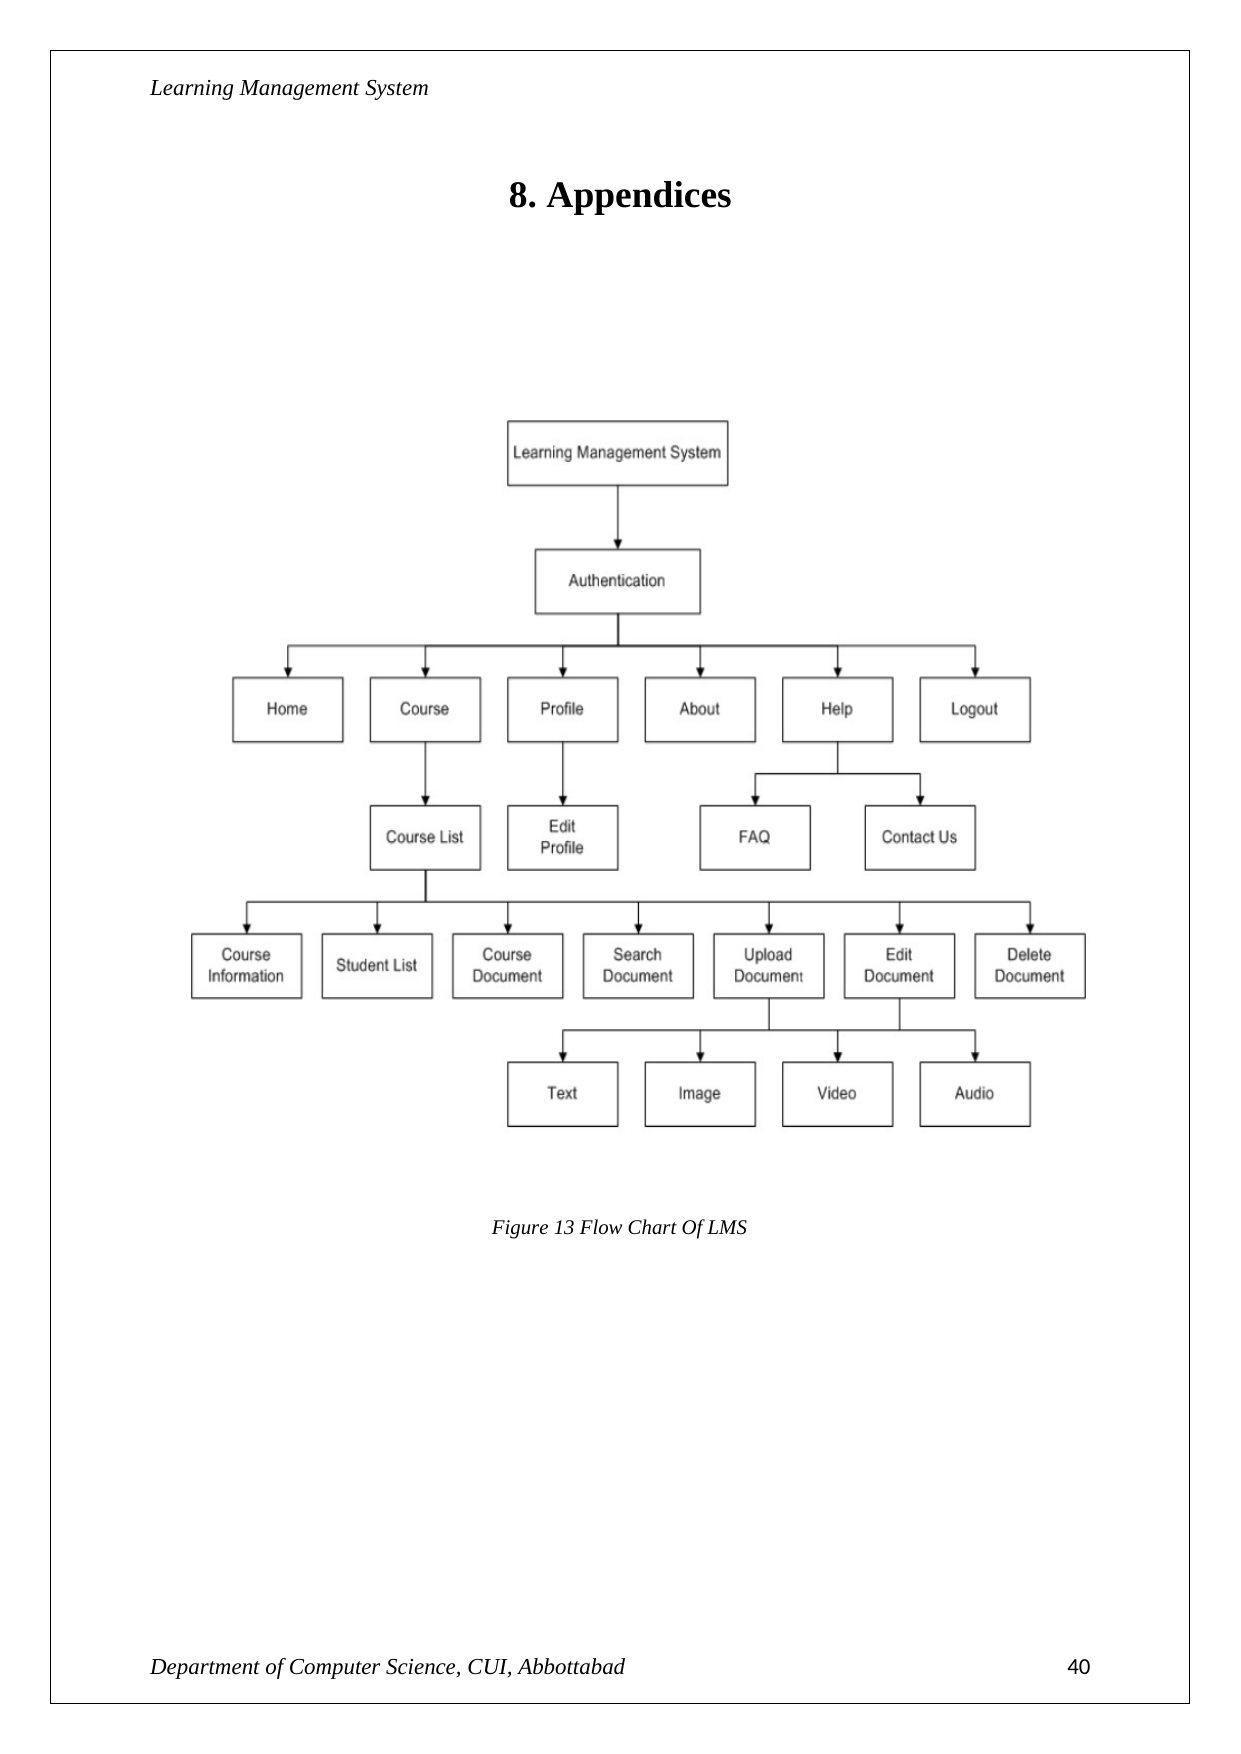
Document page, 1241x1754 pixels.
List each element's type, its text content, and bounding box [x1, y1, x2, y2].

picture [191, 400, 1092, 1141]
list Appendices [150, 173, 1090, 216]
